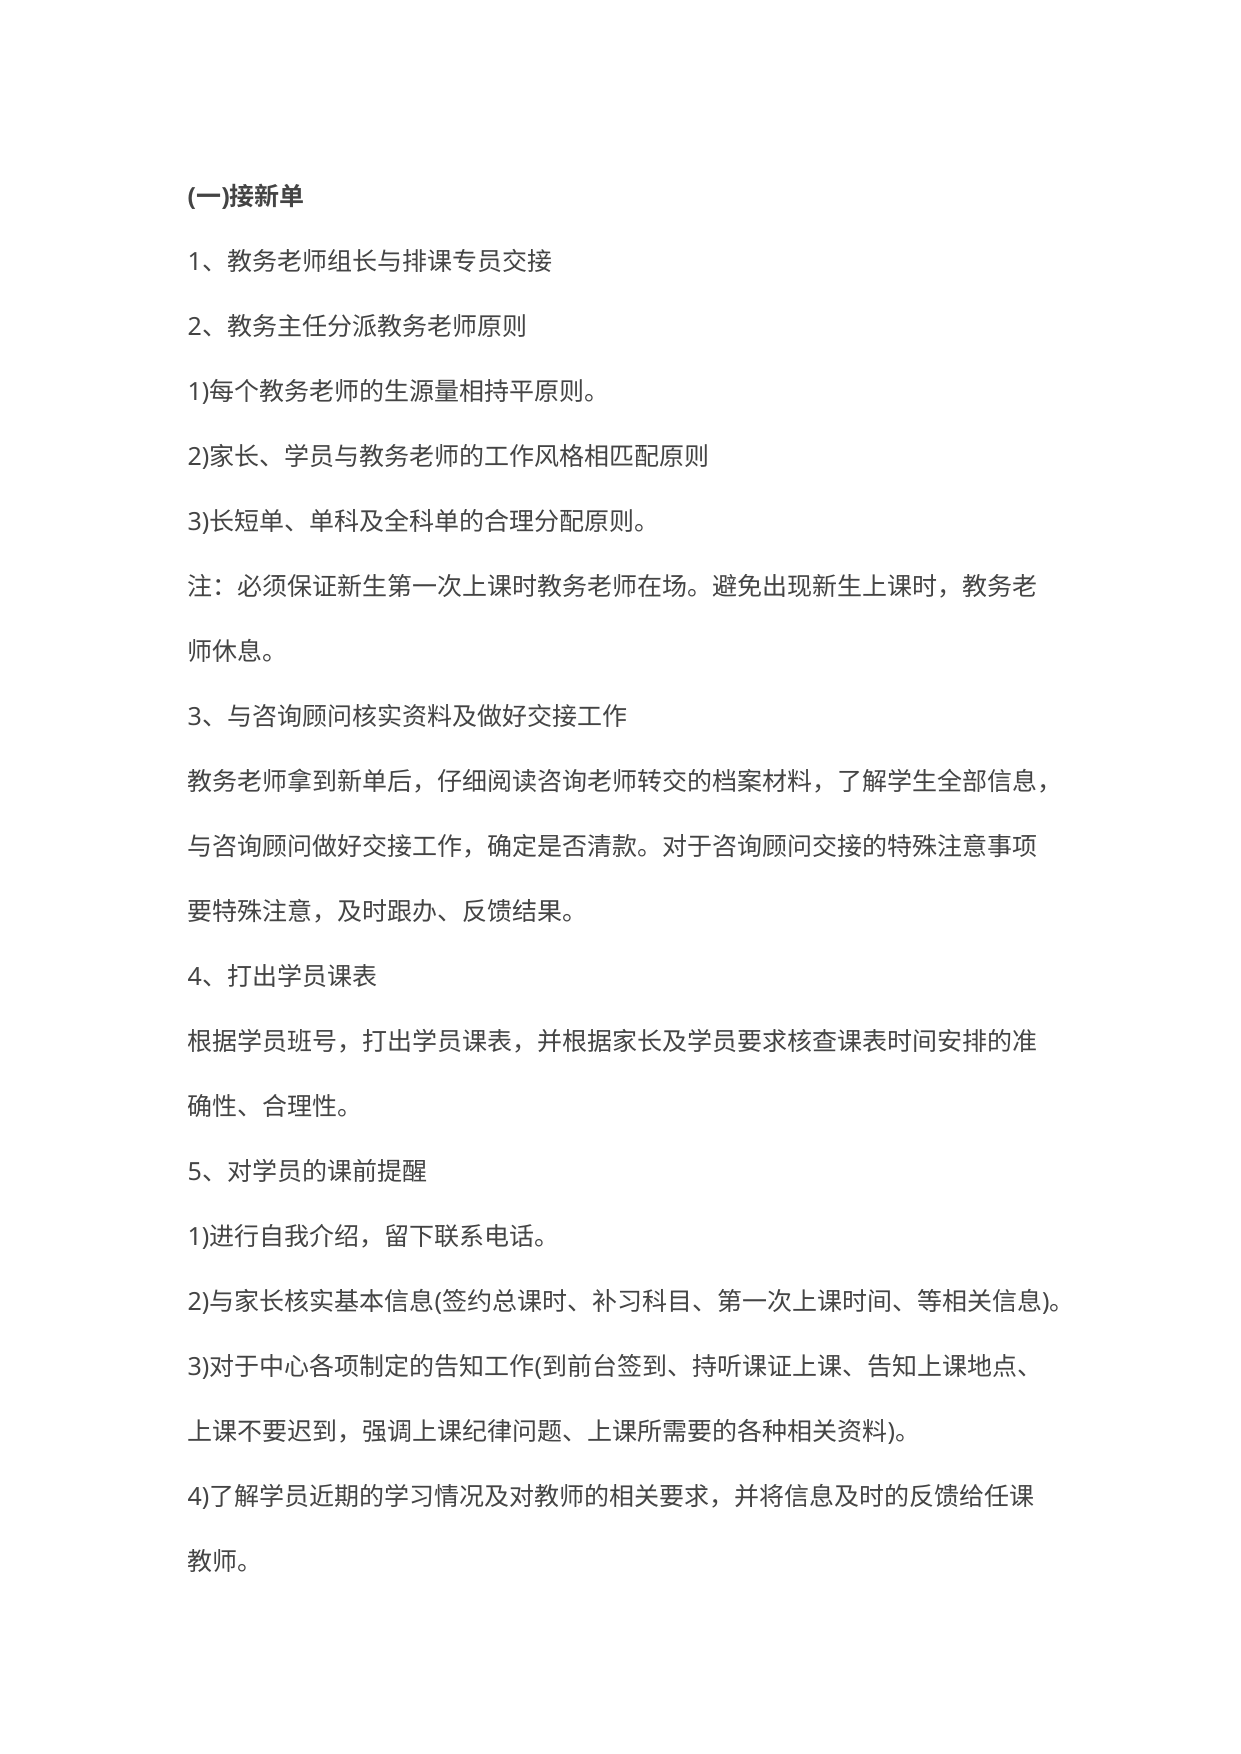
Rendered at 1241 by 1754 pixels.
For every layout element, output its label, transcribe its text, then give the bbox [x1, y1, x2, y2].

text 4、打出学员课表 [187, 942, 1053, 1007]
text 1)进行自我介绍，留下联系电话。 [187, 1202, 1053, 1267]
text 1)每个教务老师的生源量相持平原则。 [187, 357, 1053, 422]
text 教务老师拿到新单后，仔细阅读咨询老师转交的档案材料，了解学生全部信息，与咨询顾问做好交接工作，确定是否清款。对于咨询顾问交接的特殊注意事项要特殊注意，及时跟办、反馈结果。 [187, 747, 1053, 942]
text (一)接新单 [187, 162, 1053, 227]
text 根据学员班号，打出学员课表，并根据家长及学员要求核查课表时间安排的准确性、合理性。 [187, 1007, 1053, 1137]
text 5、对学员的课前提醒 [187, 1137, 1053, 1202]
text 3)对于中心各项制定的告知工作(到前台签到、持听课证上课、告知上课地点、上课不要迟到，强调上课纪律问题、上课所需要的各种相关资料)。 [187, 1332, 1053, 1462]
text 2、教务主任分派教务老师原则 [187, 292, 1053, 357]
text 3)长短单、单科及全科单的合理分配原则。 [187, 487, 1053, 552]
text 2)家长、学员与教务老师的工作风格相匹配原则 [187, 422, 1053, 487]
text 3、与咨询顾问核实资料及做好交接工作 [187, 682, 1053, 747]
text 4)了解学员近期的学习情况及对教师的相关要求，并将信息及时的反馈给任课教师。 [187, 1462, 1053, 1592]
text 注：必须保证新生第一次上课时教务老师在场。避免出现新生上课时，教务老师休息。 [187, 552, 1053, 682]
text 1、教务老师组长与排课专员交接 [187, 227, 1053, 292]
text 2)与家长核实基本信息(签约总课时、补习科目、第一次上课时间、等相关信息)。 [187, 1267, 1053, 1332]
